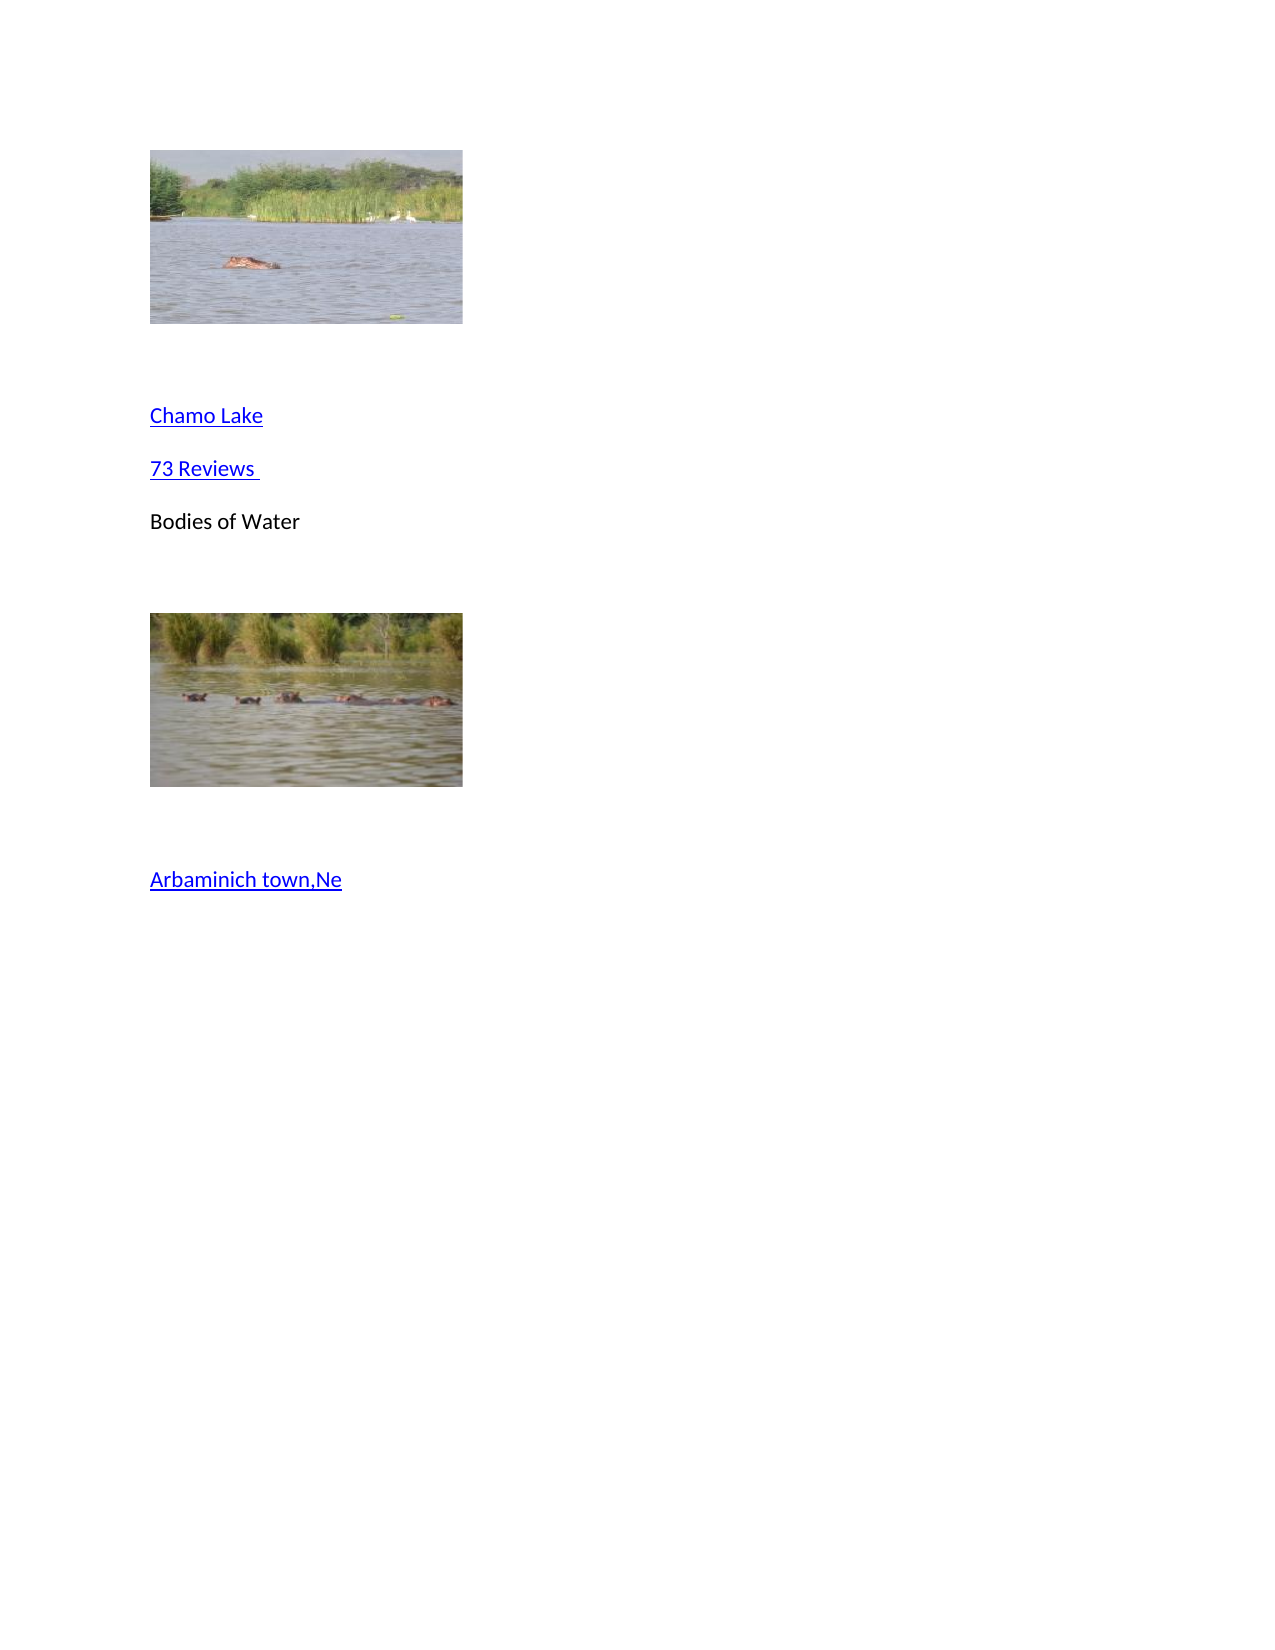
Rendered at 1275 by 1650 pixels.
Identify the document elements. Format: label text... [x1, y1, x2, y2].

text Bodies of Water [150, 507, 1125, 536]
picture [150, 613, 463, 787]
text Arbaminich town,Ne [150, 865, 1125, 893]
text 73 Reviews [150, 454, 1125, 482]
picture [150, 150, 463, 324]
text Chamo Lake [150, 401, 1125, 429]
